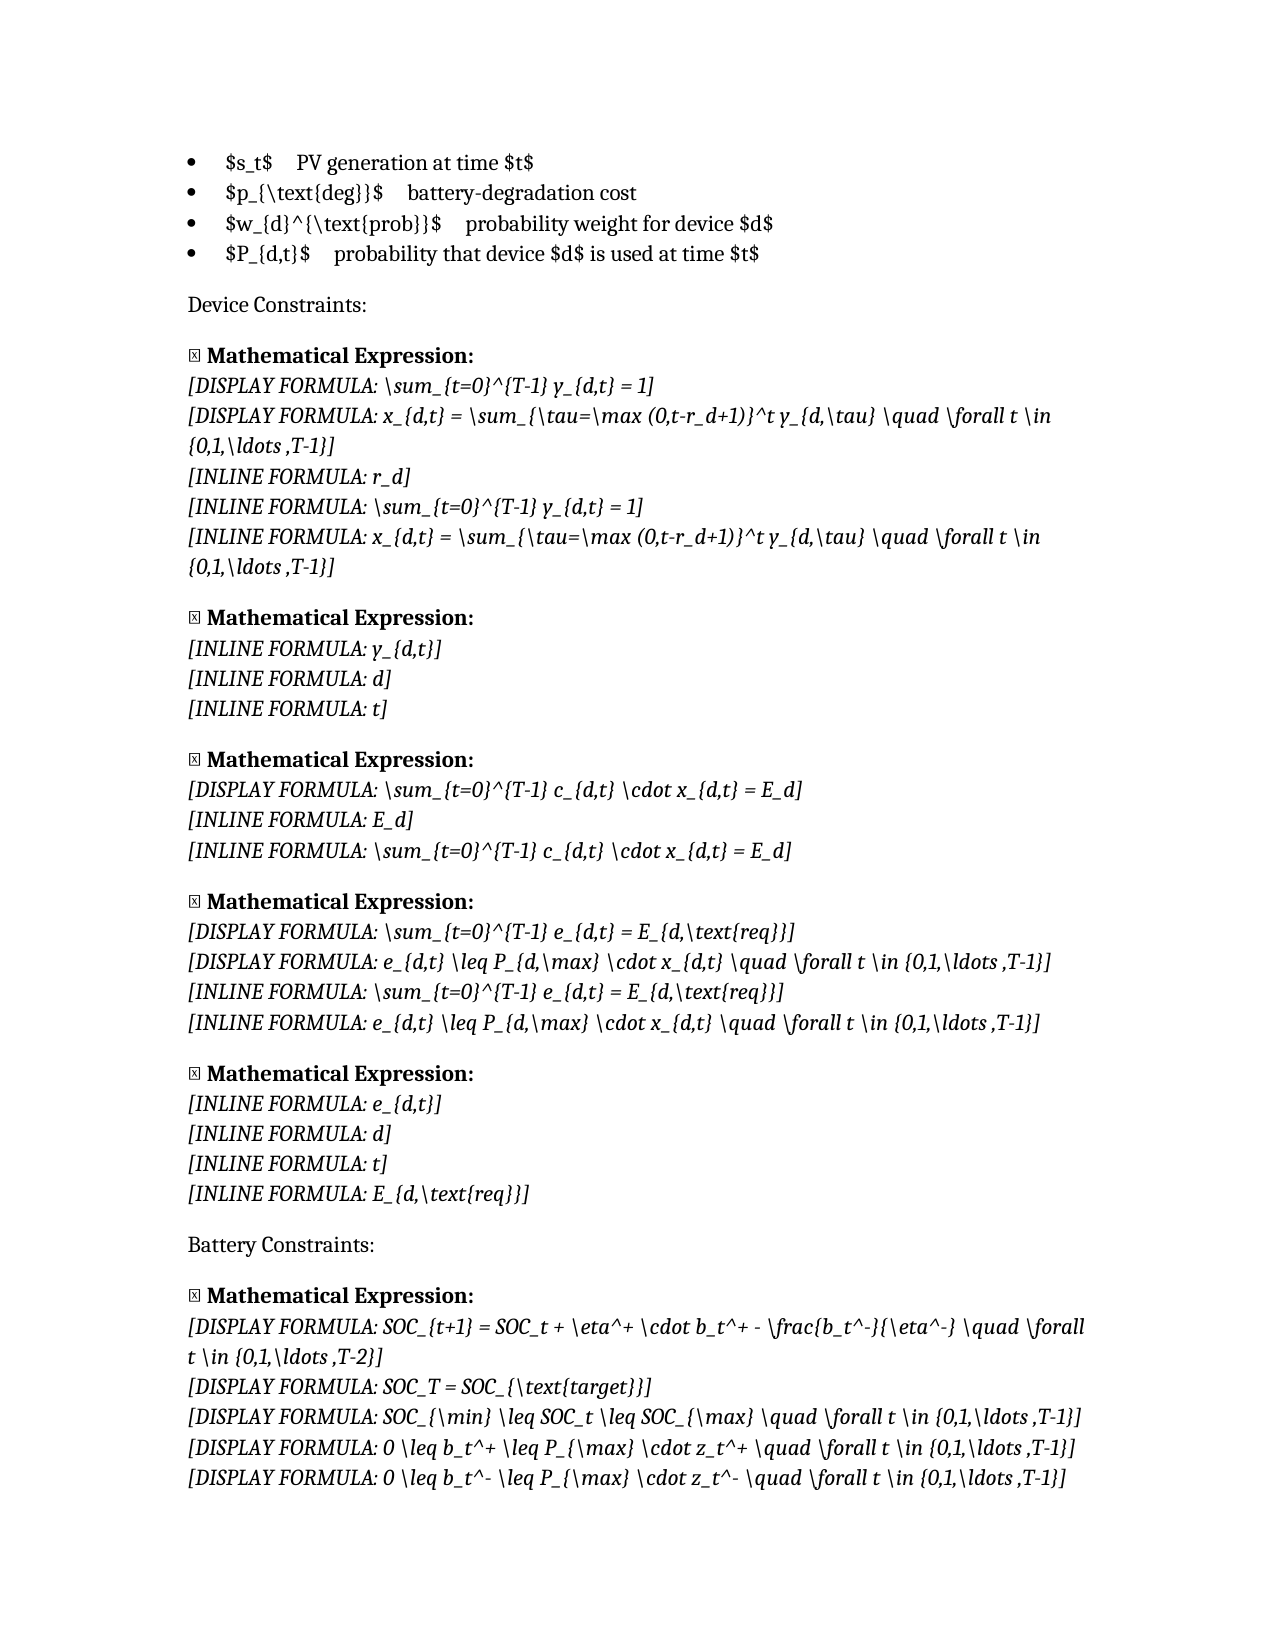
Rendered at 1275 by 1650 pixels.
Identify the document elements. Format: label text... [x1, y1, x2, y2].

text 🔢 Mathematical Expression: [DISPLAY FORMULA: \sum_{t=0}^{T-1} y_{d,t} = 1] [DISPLAY FORMULA: x_{d,t} = \sum_{\tau=\max (0,t-r_d+1)}^t y_{d,\tau} \quad \forall t \in {0,1,\ldots ,T-1}] [INLINE FORMULA: r_d] [INLINE FORMULA: \sum_{t=0}^{T-1} y_{d,t} = 1] [INLINE FORMULA: x_{d,t} = \sum_{\tau=\max (0,t-r_d+1)}^t y_{d,\tau} \quad \forall t \in {0,1,\ldots ,T-1}] [187, 343, 1087, 581]
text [187, 1283, 1087, 1491]
text 🔢 Mathematical Expression: [INLINE FORMULA: e_{d,t}] [INLINE FORMULA: d] [INLINE FORMULA: t] [INLINE FORMULA: E_{d,\text{req}}] [187, 1060, 1087, 1208]
list $P_{d,t}$ probability that device $d$ is used at time $t$ [187, 241, 1087, 267]
text 🔢 Mathematical Expression: [DISPLAY FORMULA: \sum_{t=0}^{T-1} e_{d,t} = E_{d,\text{req}}] [DISPLAY FORMULA: e_{d,t} \leq P_{d,\max} \cdot x_{d,t} \quad \forall t \in {0,1,\ldots ,T-1}] [INLINE FORMULA: \sum_{t=0}^{T-1} e_{d,t} = E_{d,\text{req}}] [INLINE FORMULA: e_{d,t} \leq P_{d,\max} \cdot x_{d,t} \quad \forall t \in {0,1,\ldots ,T-1}] [187, 888, 1087, 1036]
text Battery Constraints: [187, 1232, 1087, 1259]
list $s_t$ PV generation at time $t$ [187, 150, 1087, 176]
list $p_{\text{deg}}$ battery-degradation cost [187, 180, 1087, 207]
list $w_{d}^{\text{prob}}$ probability weight for device $d$ [187, 210, 1087, 237]
text Device Constraints: [187, 292, 1087, 318]
text 🔢 Mathematical Expression: [DISPLAY FORMULA: \sum_{t=0}^{T-1} c_{d,t} \cdot x_{d,t} = E_d] [INLINE FORMULA: E_d] [INLINE FORMULA: \sum_{t=0}^{T-1} c_{d,t} \cdot x_{d,t} = E_d] [187, 747, 1087, 864]
text 🔢 Mathematical Expression: [INLINE FORMULA: y_{d,t}] [INLINE FORMULA: d] [INLINE FORMULA: t] [187, 605, 1087, 722]
